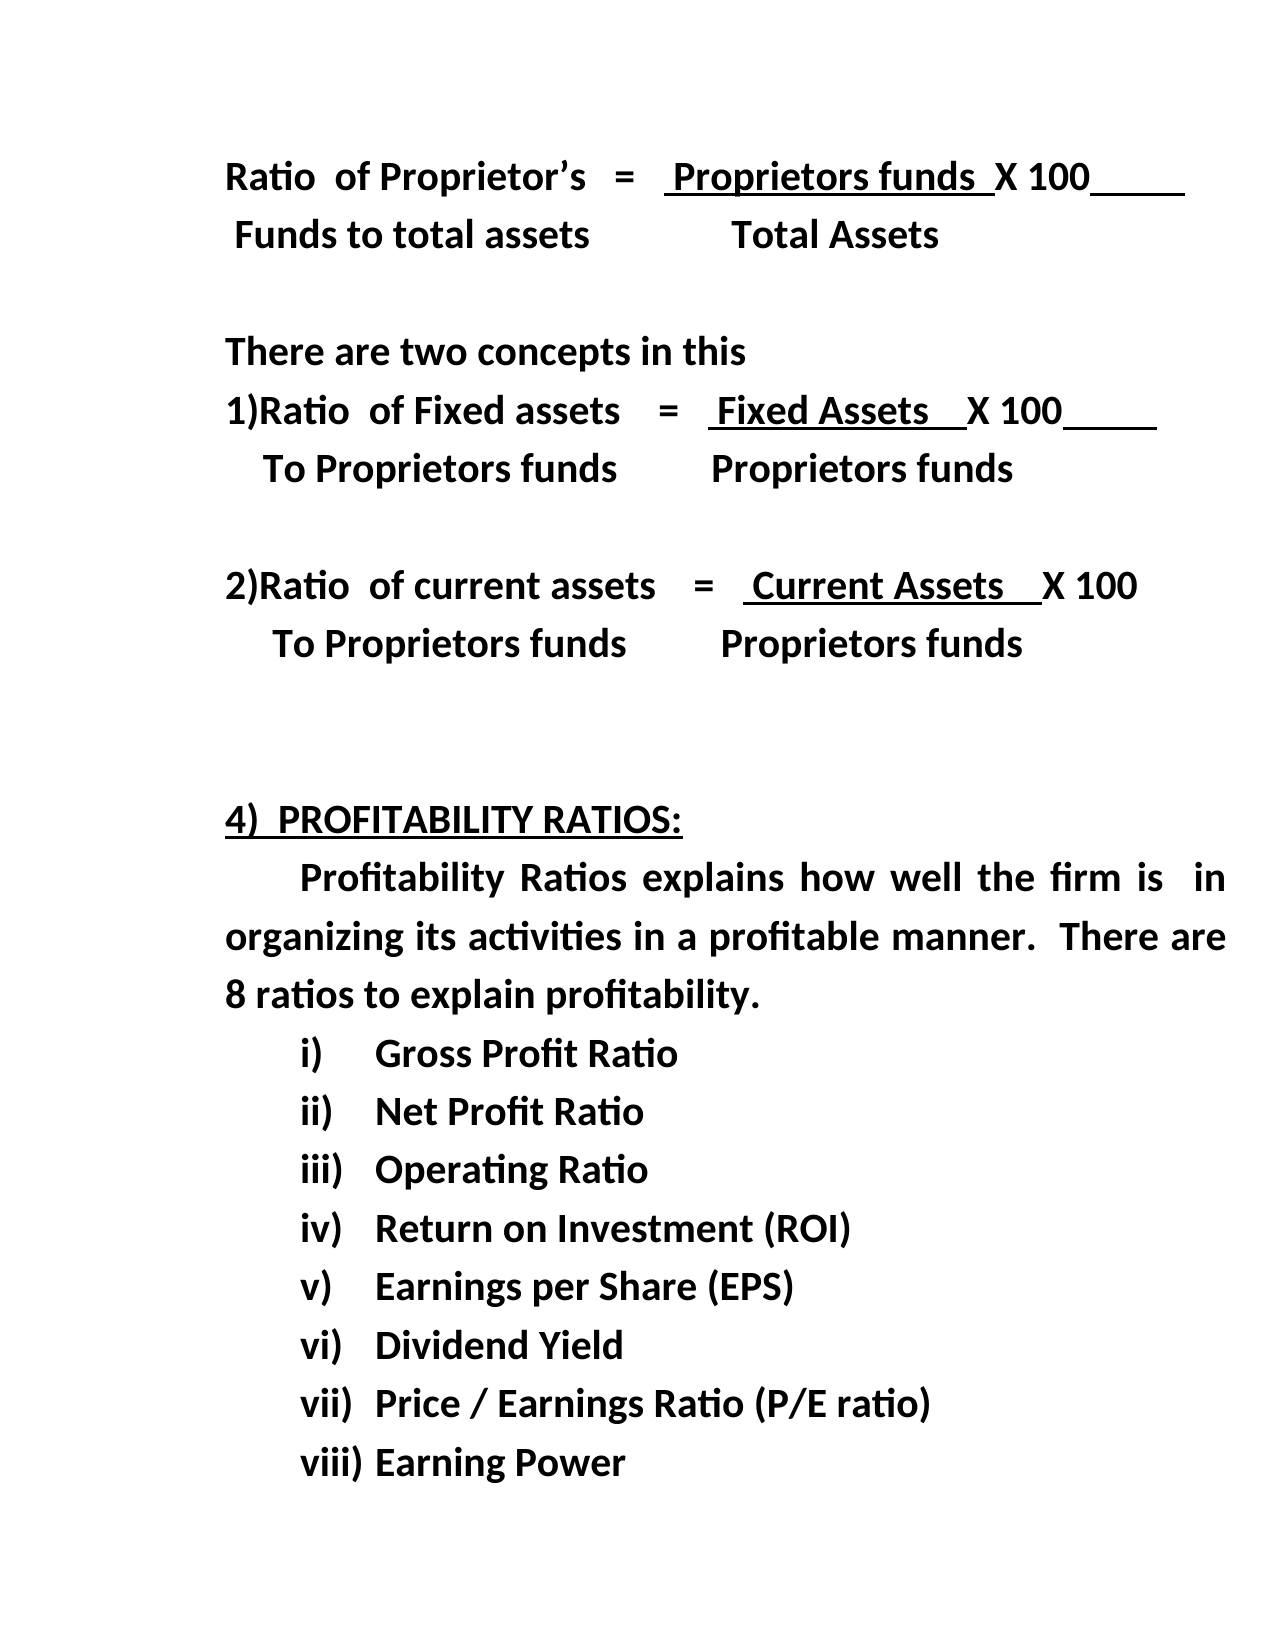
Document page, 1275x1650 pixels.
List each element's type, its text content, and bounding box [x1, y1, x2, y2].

list To Proprietors funds Proprietors funds [225, 617, 1228, 668]
list Gross Profit Ratio [300, 1027, 1228, 1077]
list 4) PROFITABILITY RATIOS: [225, 793, 1228, 844]
list Return on Investment (ROI) [300, 1202, 1228, 1253]
list To Proprietors funds Proprietors funds [225, 442, 1228, 493]
list Ratio of Proprietor’s = Proprietors funds X 100 [225, 150, 1228, 201]
list Funds to total assets Total Assets [225, 208, 1228, 259]
list Earnings per Share (EPS) [300, 1260, 1228, 1311]
list Earning Power [300, 1436, 1228, 1486]
list 2)Ratio of current assets = Current Assets X 100 [225, 559, 1228, 610]
list There are two concepts in this [225, 325, 1228, 376]
list 1)Ratio of Fixed assets = Fixed Assets X 100 [225, 384, 1228, 434]
list Profitability Ratios explains how well the firm is in organizing its activities in a profitable manner. There are 8 ratios to explain profitability. [225, 851, 1228, 1019]
list Net Profit Ratio [300, 1085, 1228, 1136]
list Dividend Yield [300, 1319, 1228, 1369]
list Operating Ratio [300, 1143, 1228, 1194]
list Price / Earnings Ratio (P/E ratio) [300, 1377, 1228, 1428]
